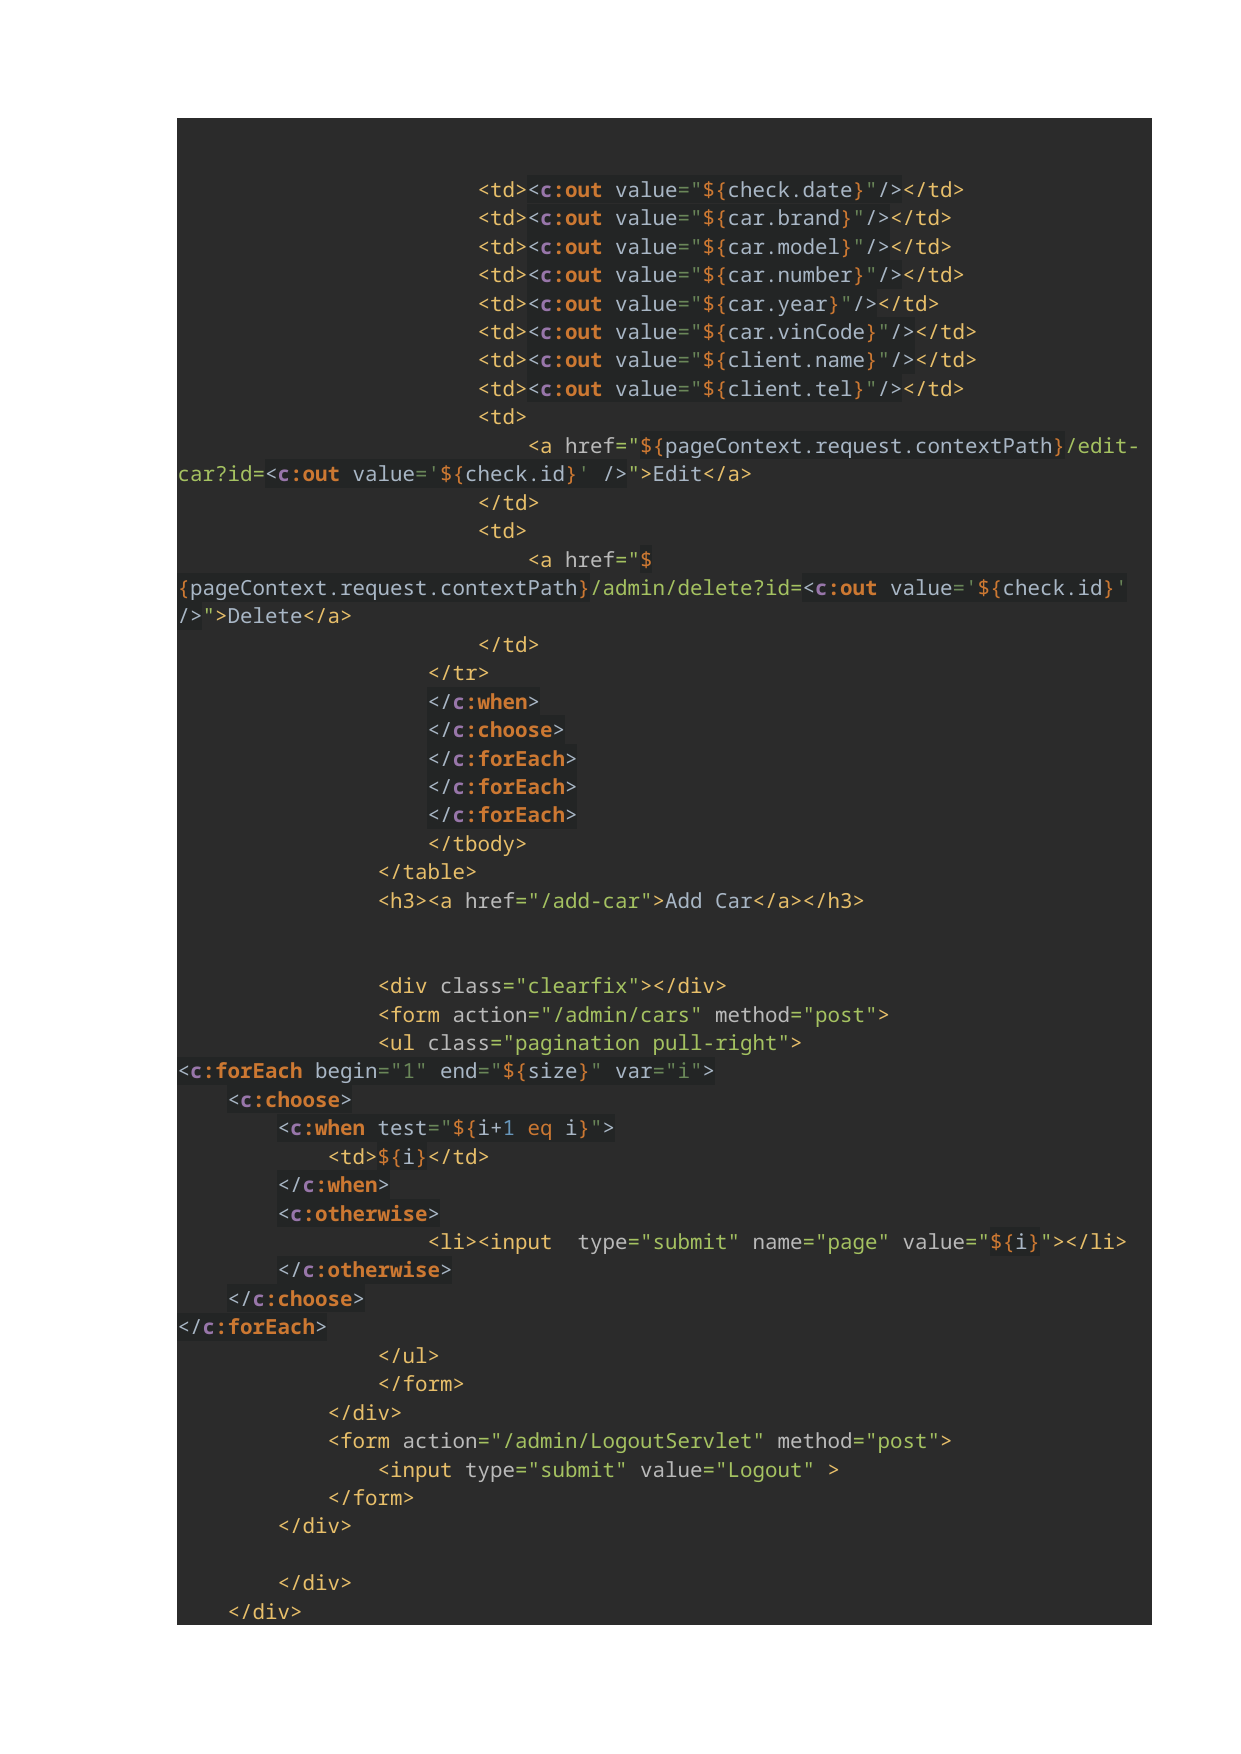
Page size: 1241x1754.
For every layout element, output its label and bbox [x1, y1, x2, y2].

text [177, 118, 1152, 1625]
